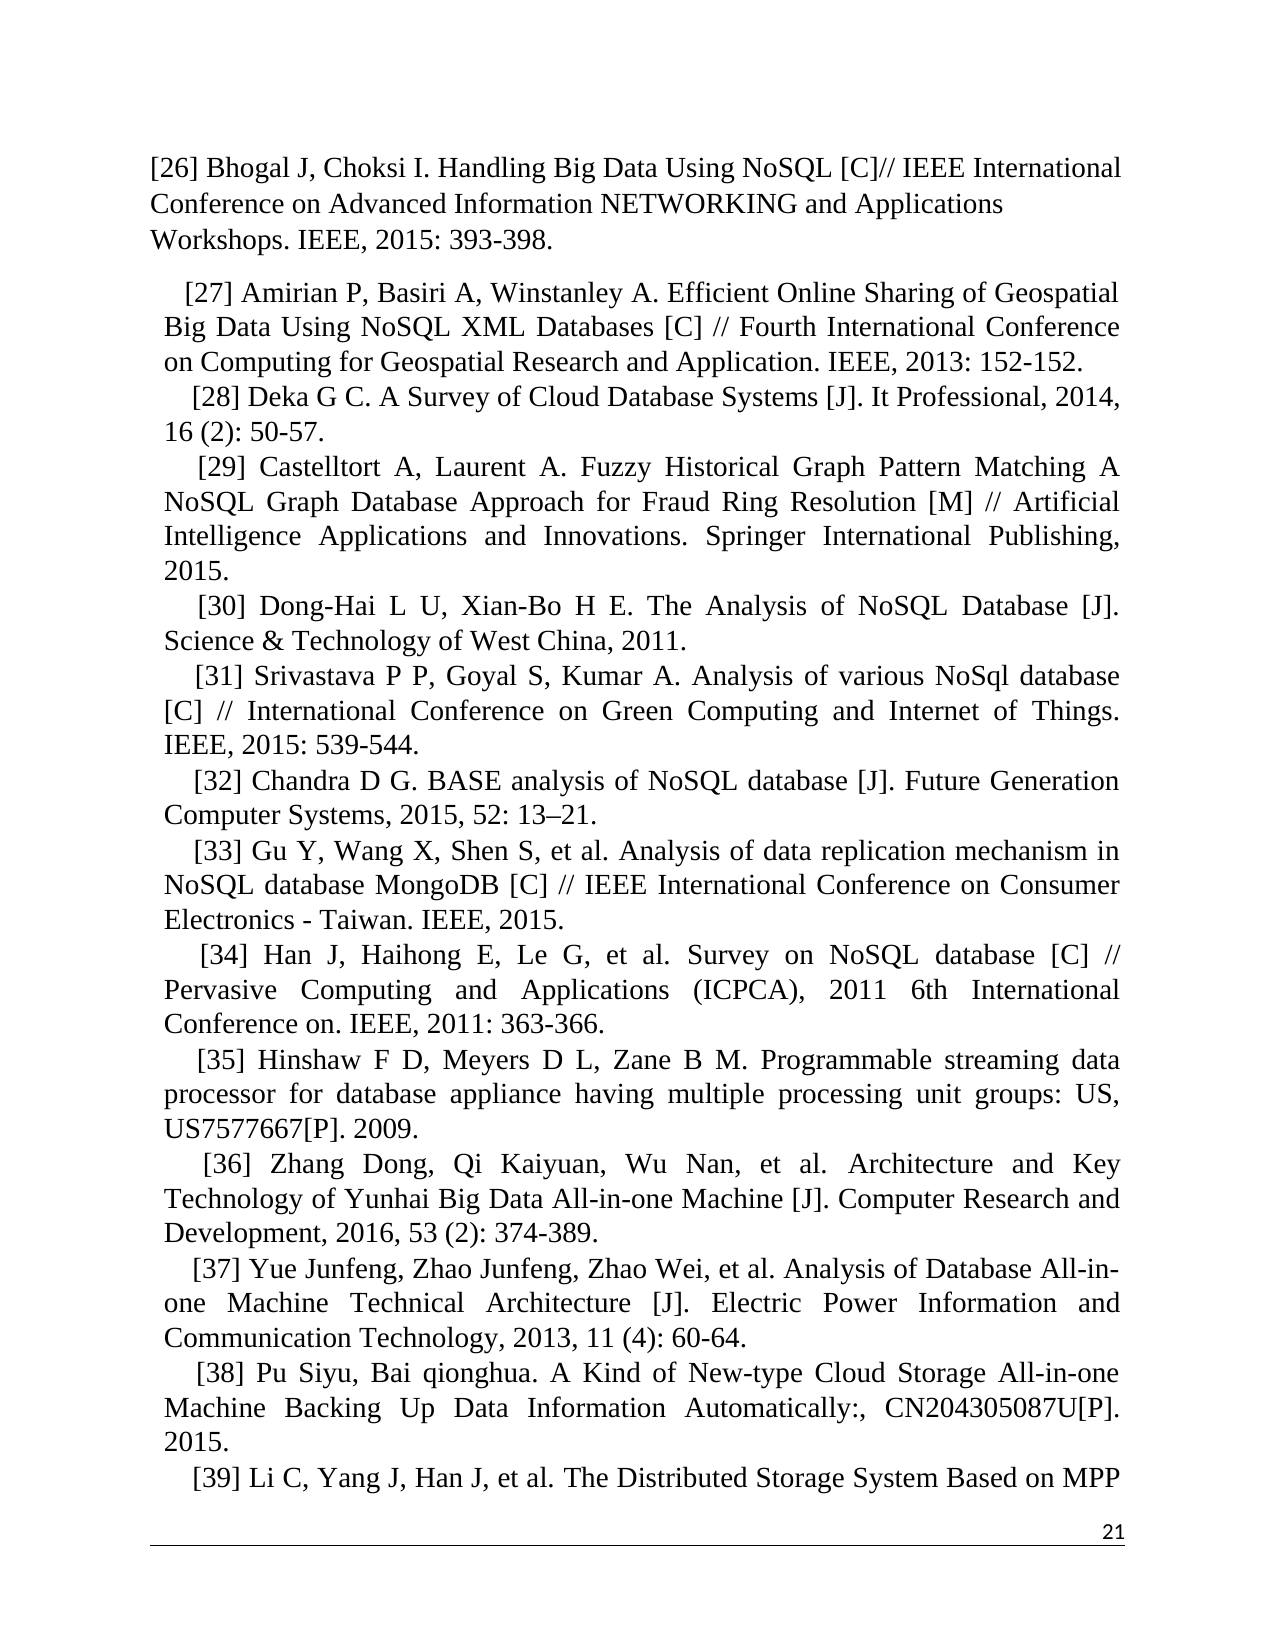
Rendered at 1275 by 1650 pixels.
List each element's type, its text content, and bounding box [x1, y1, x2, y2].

text [26] Bhogal J, Choksi I. Handling Big Data Using NoSQL [C]// IEEE International Conference on Advanced Information NETWORKING and Applications Workshops. IEEE, 2015: 393-398. [150, 150, 1125, 256]
text [31] Srivastava P P, Goyal S, Kumar A. Analysis of various NoSql database [C] // International Conference on Green Computing and Internet of Things. IEEE, 2015: 539-544. [164, 658, 1121, 761]
text [33] Gu Y, Wang X, Shen S, et al. Analysis of data replication mechanism in NoSQL database MongoDB [C] // IEEE International Conference on Consumer Electronics - Taiwan. IEEE, 2015. [164, 833, 1121, 936]
text [28] Deka G C. A Survey of Cloud Database Systems [J]. It Professional, 2014, 16 (2): 50-57. [164, 379, 1121, 448]
text [36] Zhang Dong, Qi Kaiyuan, Wu Nan, et al. Architecture and Key Technology of Yunhai Big Data All-in-one Machine [J]. Computer Research and Development, 2016, 53 (2): 374-389. [164, 1146, 1121, 1249]
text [164, 1460, 1121, 1493]
text [35] Hinshaw F D, Meyers D L, Zane B M. Programmable streaming data processor for database appliance having multiple processing unit groups: US, US7577667[P]. 2009. [164, 1042, 1121, 1144]
text [27] Amirian P, Basiri A, Winstanley A. Efficient Online Sharing of Geospatial Big Data Using NoSQL XML Databases [C] // Fourth International Conference on Computing for Geospatial Research and Application. IEEE, 2013: 152-152. [164, 275, 1121, 378]
text [38] Pu Siyu, Bai qionghua. A Kind of New-type Cloud Storage All-in-one Machine Backing Up Data Information Automatically:, CN204305087U[P]. 2015. [164, 1355, 1121, 1458]
text [32] Chandra D G. BASE analysis of NoSQL database [J]. Future Generation Computer Systems, 2015, 52: 13–21. [164, 763, 1121, 831]
text [29] Castelltort A, Laurent A. Fuzzy Historical Graph Pattern Matching A NoSQL Graph Database Approach for Fraud Ring Resolution [M] // Artificial Intelligence Applications and Innovations. Springer International Publishing, 2015. [164, 449, 1121, 587]
text [37] Yue Junfeng, Zhao Junfeng, Zhao Wei, et al. Analysis of Database All-in-one Machine Technical Architecture [J]. Electric Power Information and Communication Technology, 2013, 11 (4): 60-64. [164, 1251, 1121, 1353]
text [34] Han J, Haihong E, Le G, et al. Survey on NoSQL database [C] // Pervasive Computing and Applications (ICPCA), 2011 6th International Conference on. IEEE, 2011: 363-366. [164, 937, 1121, 1040]
text [30] Dong-Hai L U, Xian-Bo H E. The Analysis of NoSQL Database [J]. Science & Technology of West China, 2011. [164, 588, 1121, 657]
